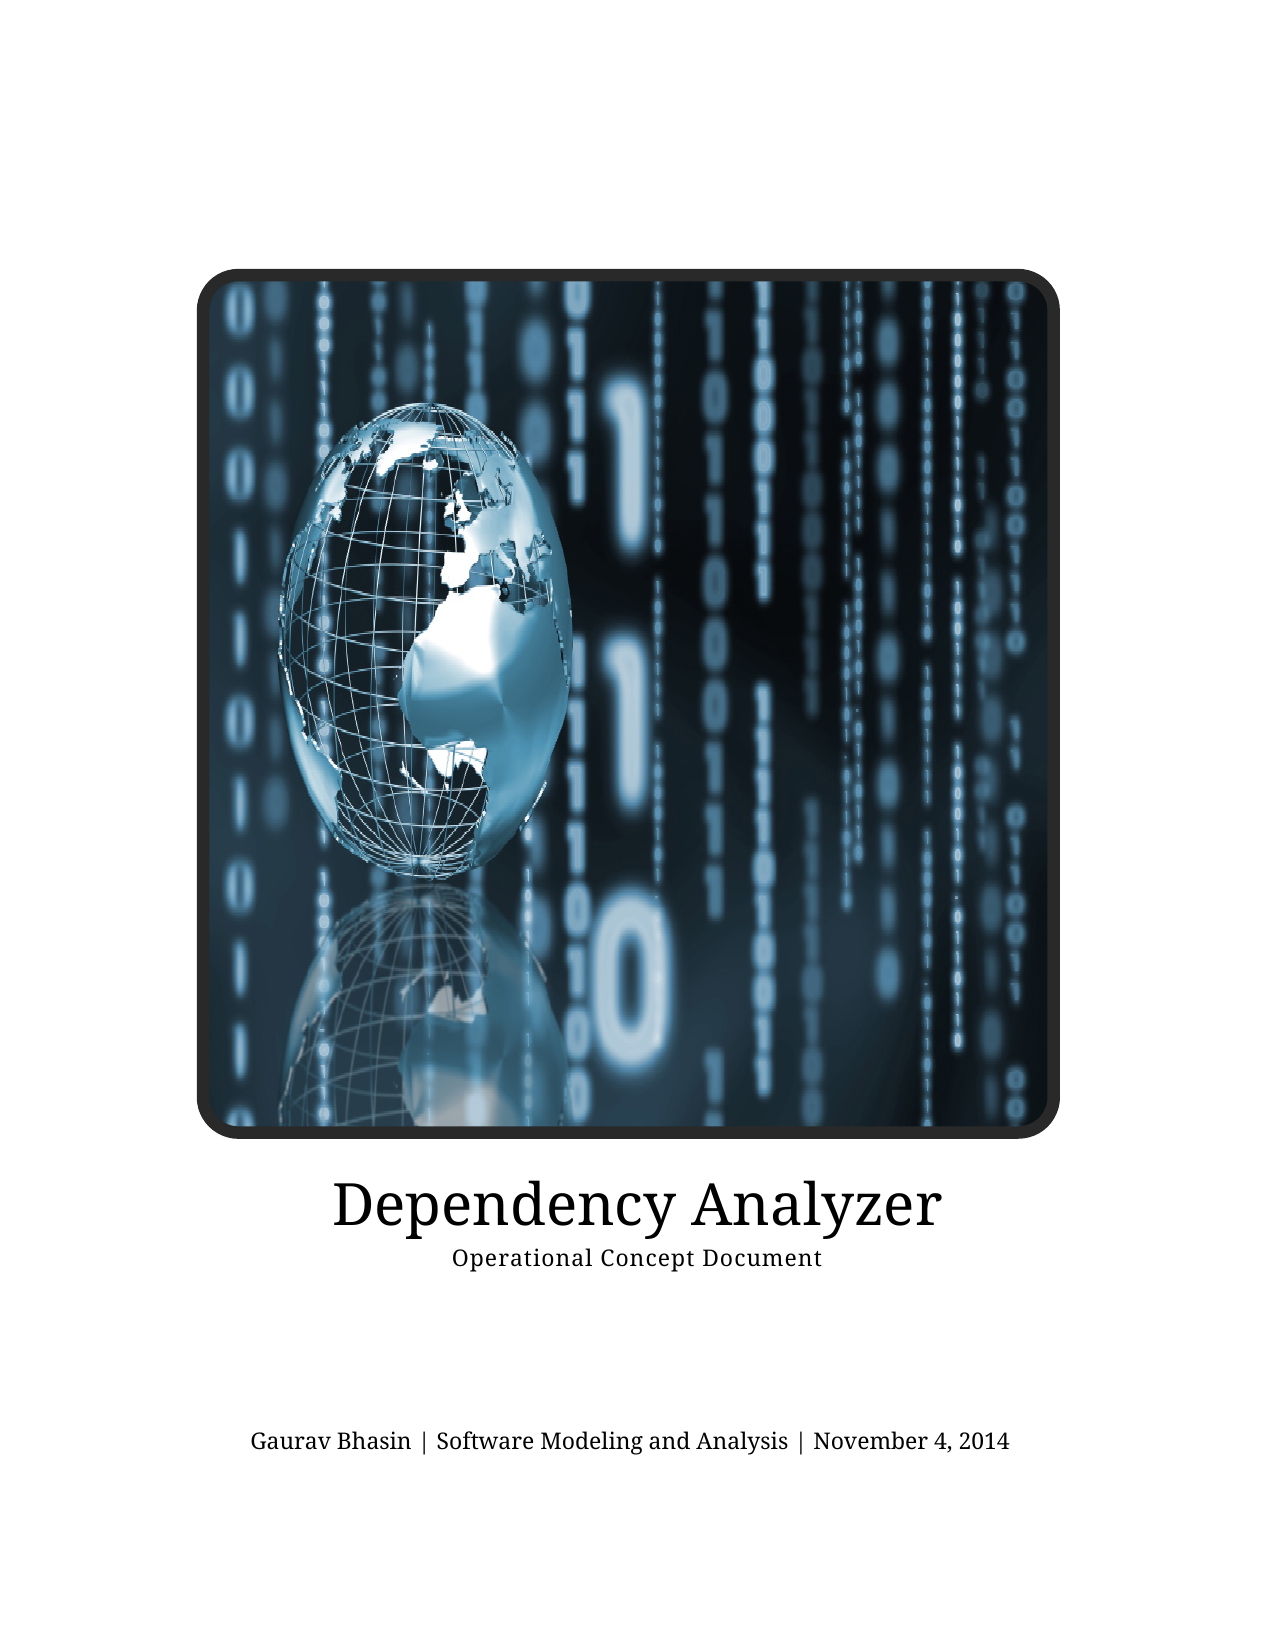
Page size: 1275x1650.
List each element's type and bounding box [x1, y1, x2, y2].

picture [210, 282, 1047, 1126]
